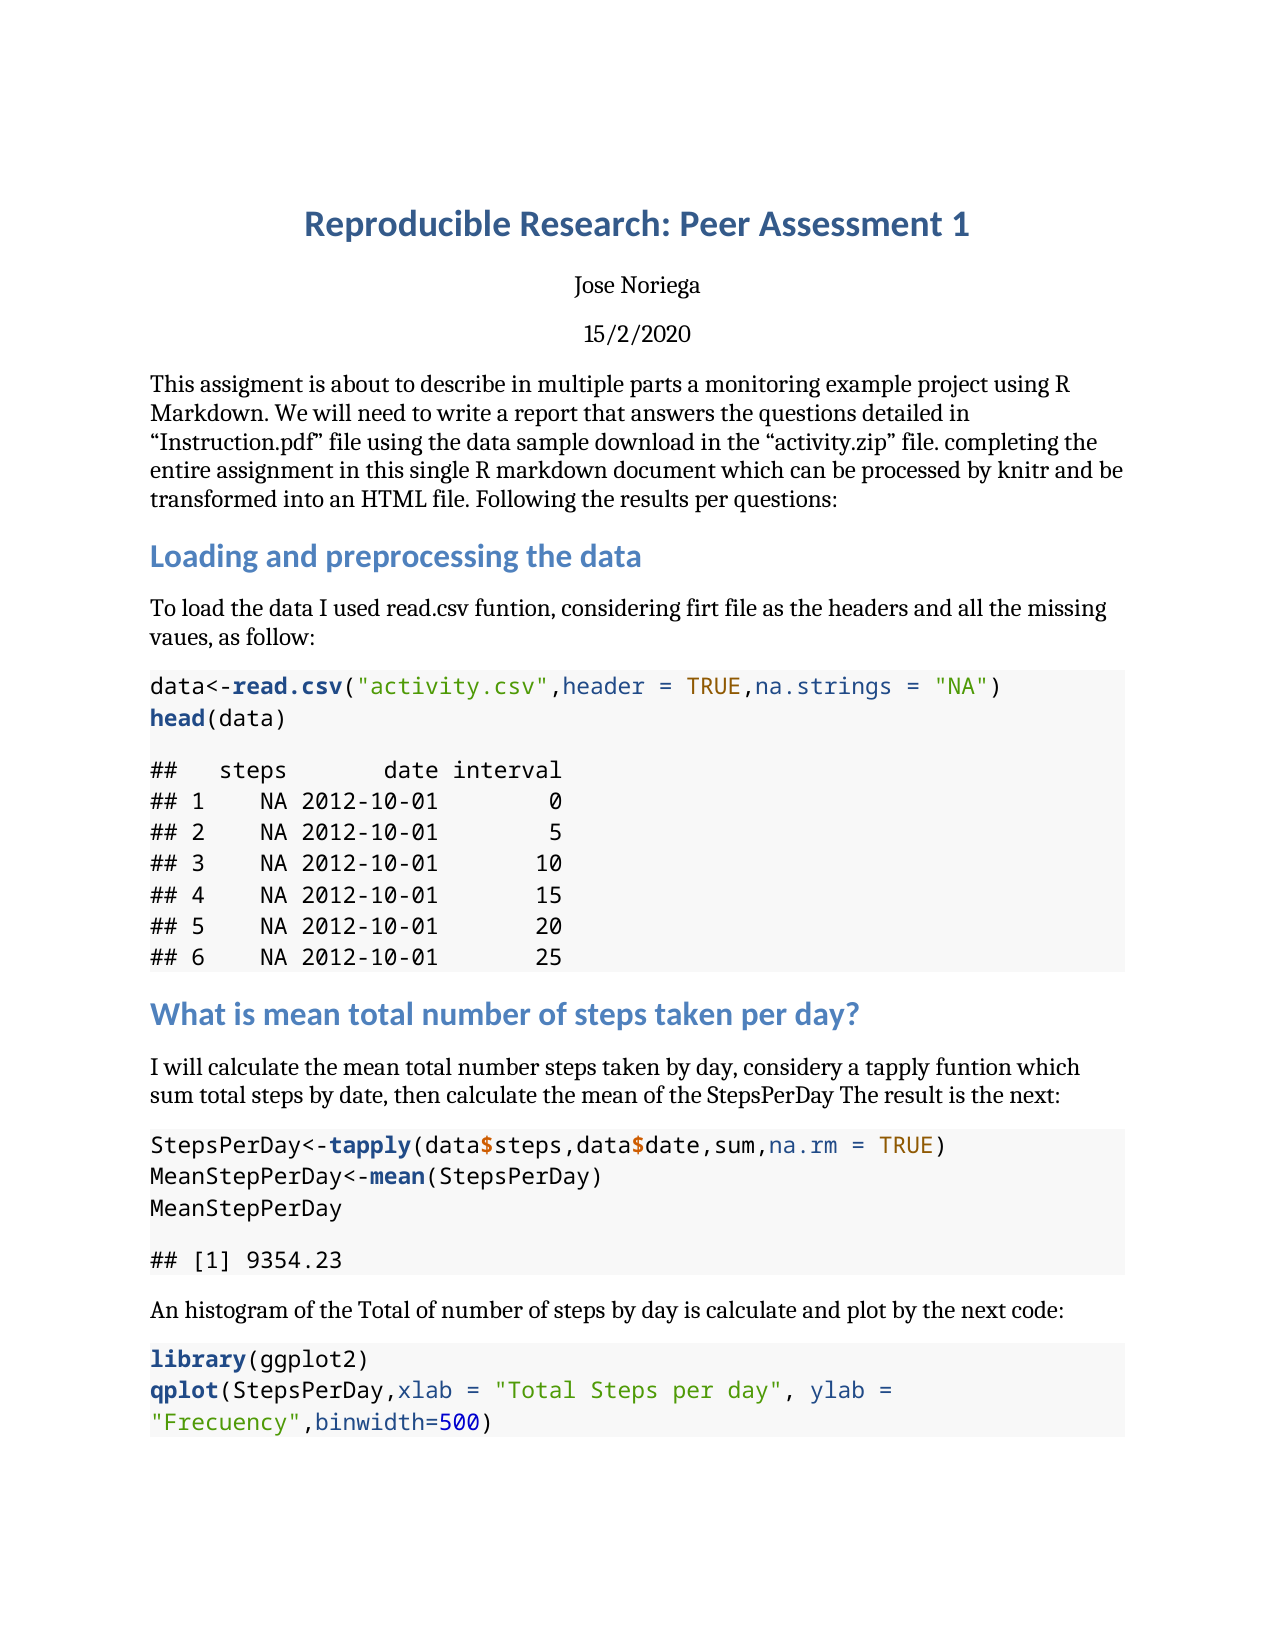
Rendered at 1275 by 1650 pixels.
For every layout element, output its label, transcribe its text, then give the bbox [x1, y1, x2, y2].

text data<-read.csv("activity.csv",header = TRUE,na.strings = "NA") head(data) [287, 670, 1125, 733]
title Reproducible Research: Peer Assessment 1 [150, 200, 1125, 246]
text I will calculate the mean total number steps taken by day, considery a tapply funtion which sum total steps by date, then calculate the mean of the StepsPerDay The result is the next: [150, 1053, 1125, 1110]
text Jose Noriega [150, 271, 1125, 299]
text ## [1] 9354.23 [150, 1243, 1125, 1275]
text An histogram of the Total of number of steps by day is calculate and plot by the next code: [150, 1296, 1125, 1324]
text This assigment is about to describe in multiple parts a monitoring example project using R Markdown. We will need to write a report that answers the questions detailed in “Instruction.pdf” file using the data sample download in the “activity.zip” file. completing the entire assignment in this single R markdown document which can be processed by knitr and be transformed into an HTML file. Following the results per questions: [150, 370, 1125, 514]
subtitle What is mean total number of steps taken per day? [150, 993, 1125, 1034]
text 15/2/2020 [150, 320, 1125, 349]
text To load the data I used read.csv funtion, considering firt file as the headers and all the missing vaues, as follow: [150, 594, 1125, 652]
subtitle Loading and preprocessing the data [150, 534, 1125, 575]
text library(ggplot2) qplot(StepsPerDay,xlab = "Total Steps per day", ylab = "Frecuency",binwidth=500) [370, 1343, 1125, 1437]
text ## steps date interval ## 1 NA 2012-10-01 0 ## 2 NA 2012-10-01 5 ## 3 NA 2012-10-01 10 ## 4 NA 2012-10-01 15 ## 5 NA 2012-10-01 20 ## 6 NA 2012-10-01 25 [150, 754, 1125, 972]
text StepsPerDay<-tapply(data$steps,data$date,sum,na.rm = TRUE) MeanStepPerDay<-mean(StepsPerDay) MeanStepPerDay [342, 1129, 1125, 1223]
